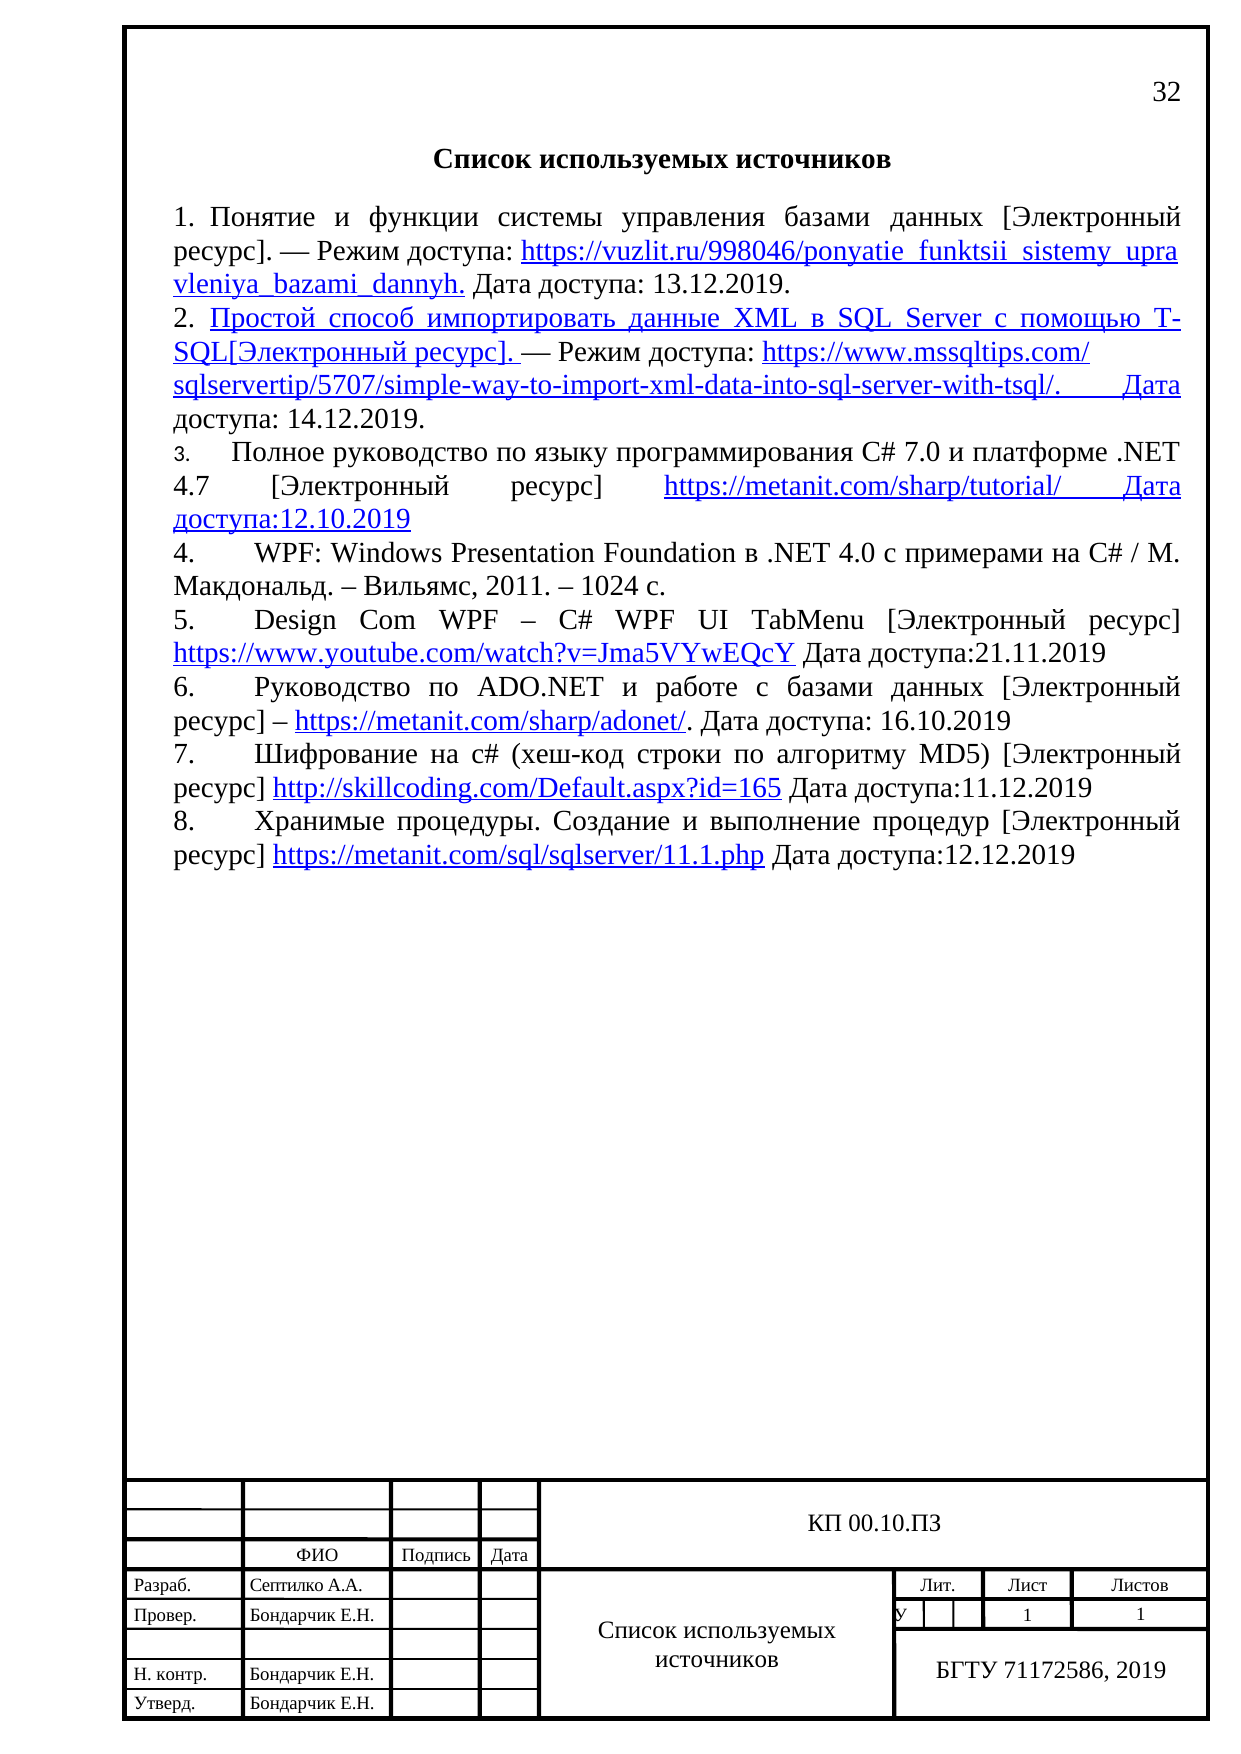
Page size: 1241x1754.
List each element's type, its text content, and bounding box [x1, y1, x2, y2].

list Руководство по ADO.NET и работе с базами данных [Электронный ресурс] – https://metanit.com/sharp/adonet/. Дата доступа: 16.10.2019 [173, 669, 1181, 736]
list WPF: Windows Presentation Foundation в .NET 4.0 с примерами на C# / М. Макдональд. – Вильямс, 2011. – 1024 с. [173, 535, 1181, 602]
list Простой способ импортировать данные XML в SQL Server с помощью T-SQL[Электронный ресурс]. — Режим доступа: https://www.mssqltips.com/sqlservertip/5707/simple-way-to-import-xml-data-into-sql-server-with-tsql/. Дата доступа: 14.12.2019. [173, 300, 1181, 396]
list Шифрование на c# (хеш-код строки по алгоритму MD5) [Электронный ресурс] http://skillcoding.com/Default.aspx?id=165 Дата доступа:11.12.2019 [173, 736, 1181, 803]
list Простой способ импортировать данные XML в SQL Server с помощью T-SQL[Электронный ресурс]. — Режим доступа: https://www.mssqltips.com/sqlservertip/5707/simple-way-to-import-xml-data-into-sql-server-with-tsql/. Дата доступа: 14.12.2019. [173, 398, 1181, 434]
list Хранимые процедуры. Создание и выполнение процедур [Электронный ресурс] https://metanit.com/sql/sqlserver/11.1.php Дата доступа:12.12.2019 [173, 803, 1181, 870]
list Design Com WPF – C# WPF UI TabMenu [Электронный ресурс] https://www.youtube.com/watch?v=Jma5VYwEQcY Дата доступа:21.11.2019 [173, 602, 1181, 669]
subtitle Список используемых источников [136, 141, 1181, 174]
list Понятие и функции системы управления базами данных [Электронный ресурс]. — Режим доступа: https://vuzlit.ru/998046/ponyatie_funktsii_sistemy_upravleniya_bazami_dannyh. Дата доступа: 13.12.2019. [173, 199, 1181, 300]
list Полное руководство по языку программирования С# 7.0 и платформе .NET 4.7 [Электронный ресурс] https://metanit.com/sharp/tutorial/ Дата доступа:12.10.2019 [173, 434, 1181, 535]
